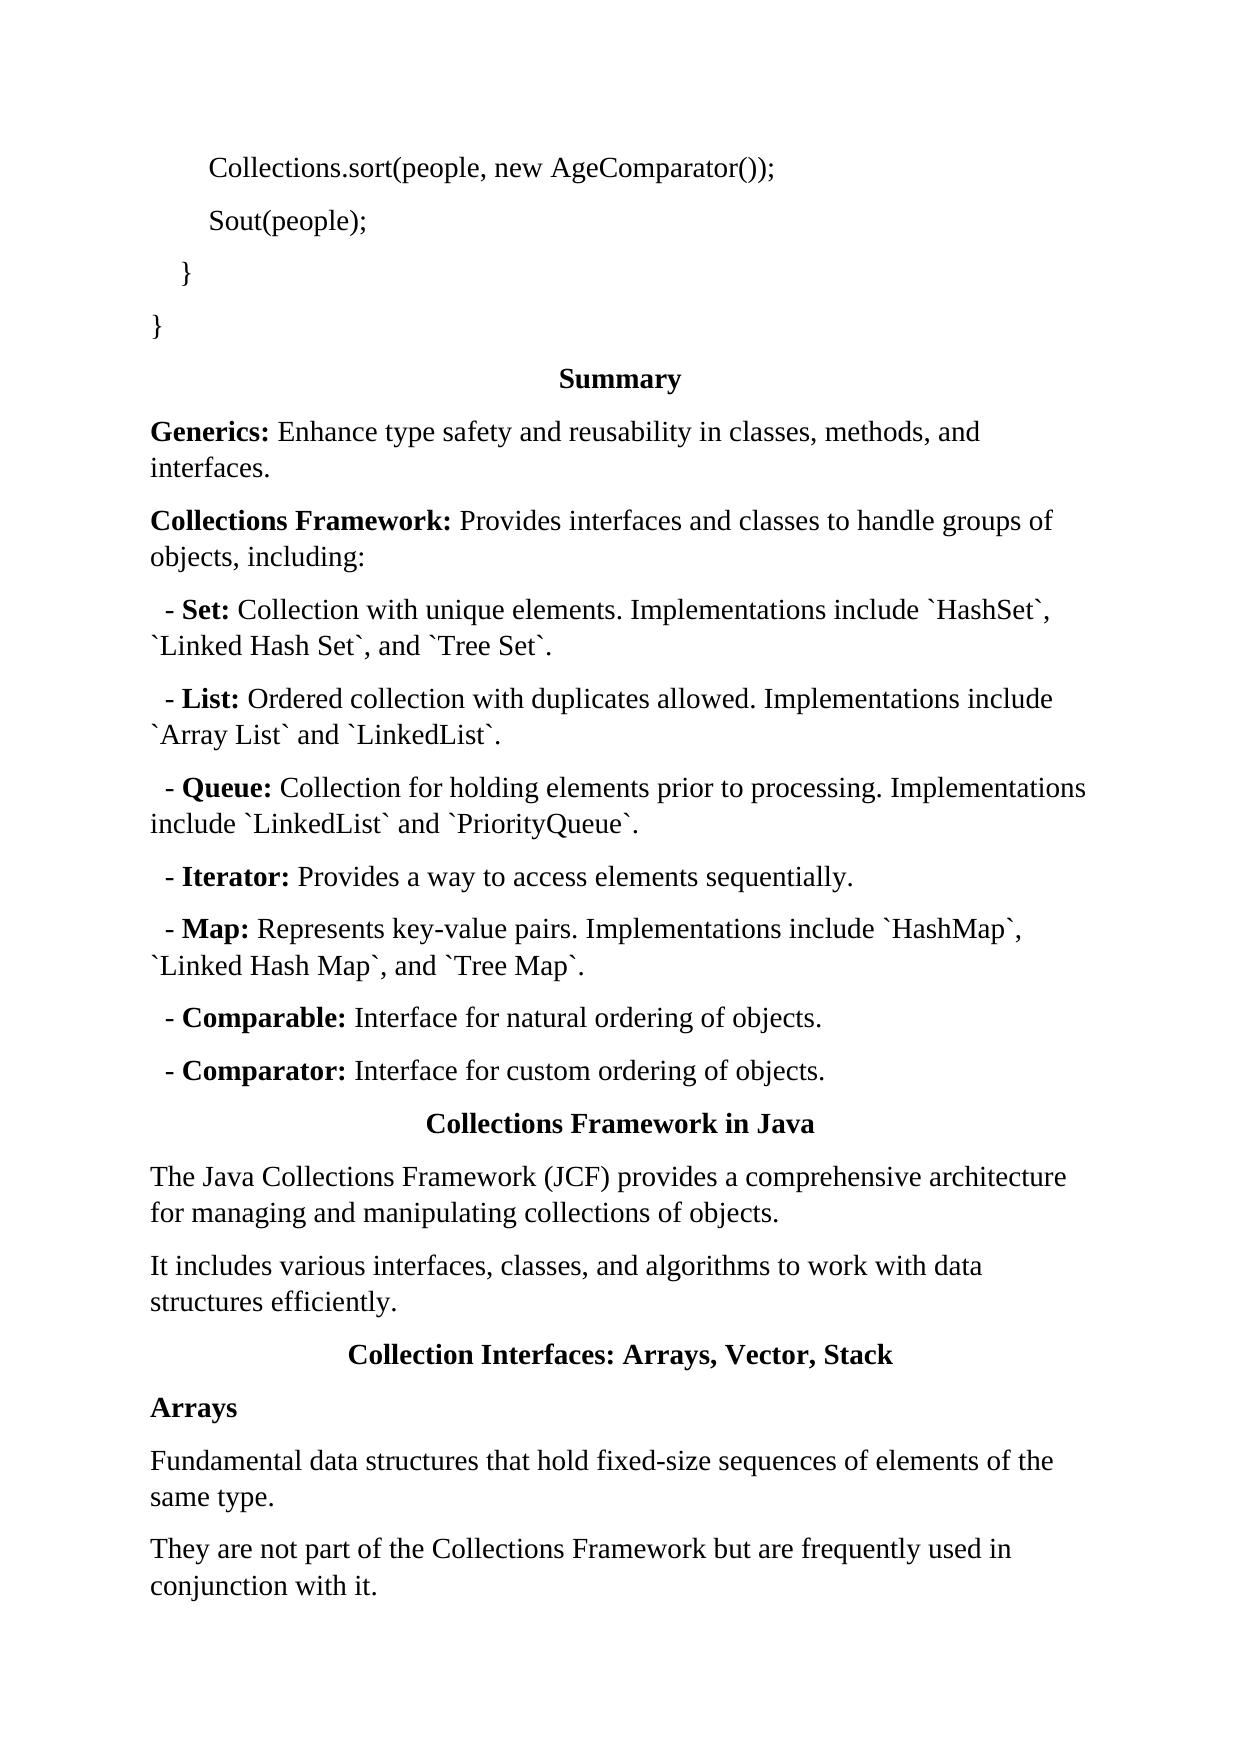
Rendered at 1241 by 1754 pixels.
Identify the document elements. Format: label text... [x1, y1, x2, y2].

text - Comparator: Interface for custom ordering of objects. [150, 1053, 1090, 1087]
text Generics: Enhance type safety and reusability in classes, methods, and interfaces. [150, 414, 1090, 484]
text } [150, 308, 1090, 342]
text - Map: Represents key-value pairs. Implementations include `HashMap`, `Linked Hash Map`, and `Tree Map`. [150, 912, 1090, 981]
text Collections Framework in Java [150, 1106, 1090, 1140]
text It includes various interfaces, classes, and algorithms to work with data structures efficiently. [150, 1248, 1090, 1318]
text The Java Collections Framework (JCF) provides a comprehensive architecture for managing and manipulating collections of objects. [150, 1159, 1090, 1229]
text - Queue: Collection for holding elements prior to processing. Implementations include `LinkedList` and `PriorityQueue`. [150, 770, 1090, 839]
text Collection Interfaces: Arrays, Vector, Stack [150, 1337, 1090, 1371]
text - Iterator: Provides a way to access elements sequentially. [150, 859, 1090, 892]
text They are not part of the Collections Framework but are frequently used in conjunction with it. [150, 1532, 1090, 1601]
text Collections Framework: Provides interfaces and classes to handle groups of objects, including: [150, 503, 1090, 573]
text Collections.sort(people, new AgeComparator()); [150, 150, 1090, 183]
text Fundamental data structures that hold fixed-size sequences of elements of the same type. [150, 1443, 1090, 1512]
text } [150, 256, 1090, 289]
text - List: Ordered collection with duplicates allowed. Implementations include `Array List` and `LinkedList`. [150, 681, 1090, 751]
text Sout(people); [150, 203, 1090, 236]
text Summary [150, 361, 1090, 395]
text - Comparable: Interface for natural ordering of objects. [150, 1001, 1090, 1034]
text - Set: Collection with unique elements. Implementations include `HashSet`, `Linked Hash Set`, and `Tree Set`. [150, 592, 1090, 662]
text Arrays [150, 1390, 1090, 1423]
